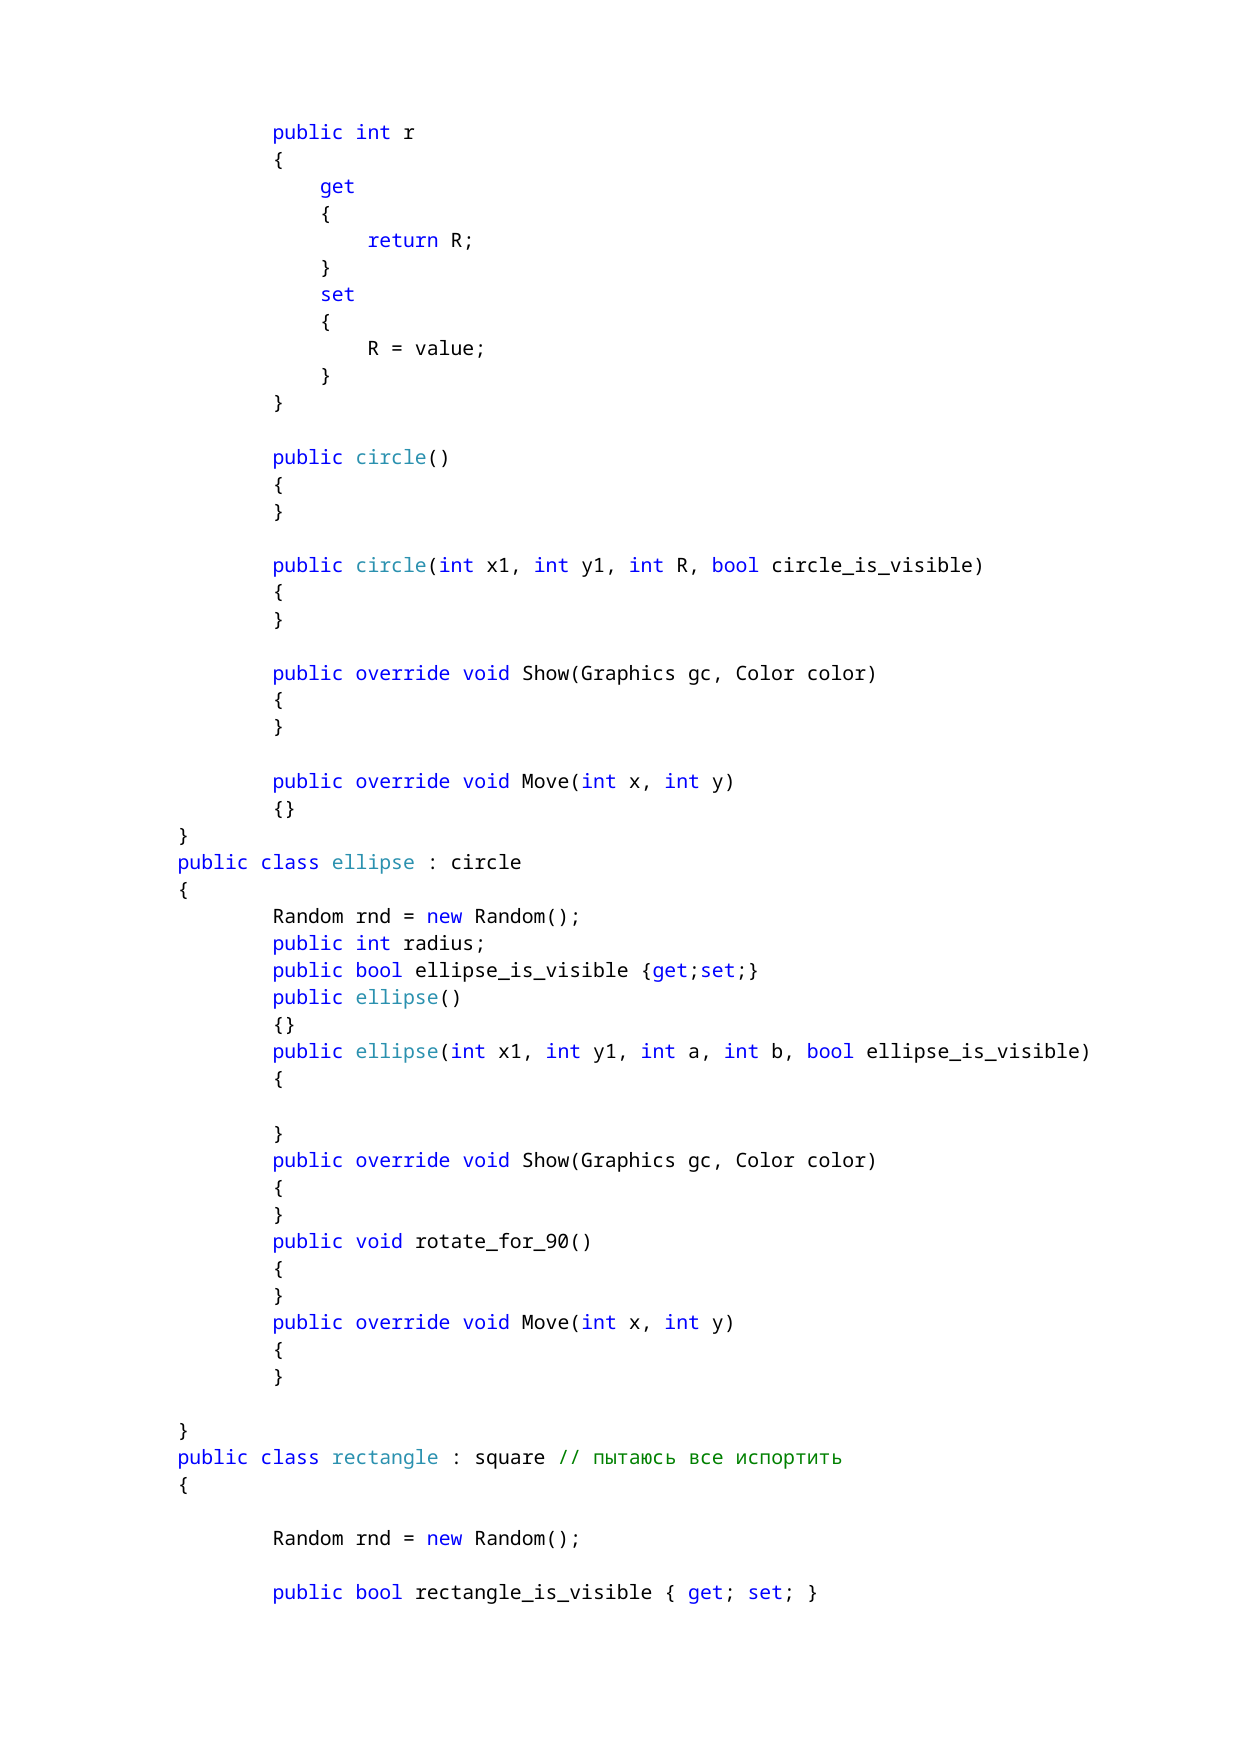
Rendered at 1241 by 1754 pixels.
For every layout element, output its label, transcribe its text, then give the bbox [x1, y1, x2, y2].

text { [177, 1335, 1152, 1362]
text public bool ellipse_is_visible {get;set;} [177, 957, 1152, 983]
text } [177, 822, 1152, 849]
text } [177, 1119, 1152, 1146]
text {} [177, 1011, 1152, 1037]
text } [177, 605, 1152, 632]
text } [177, 1281, 1152, 1308]
text public class rectangle : square // пытаюсь все испортить [177, 1443, 1152, 1470]
text public override void Show(Graphics gc, Color color) [177, 659, 1152, 686]
text { [177, 1254, 1152, 1281]
text public override void Show(Graphics gc, Color color) [177, 1146, 1152, 1173]
text public int radius; [177, 929, 1152, 957]
text } [177, 713, 1152, 740]
text { [177, 578, 1152, 605]
text } [177, 1200, 1152, 1227]
text public bool rectangle_is_visible { get; set; } [177, 1578, 1152, 1605]
text { [177, 1470, 1152, 1497]
text { [177, 1173, 1152, 1200]
text { [177, 307, 1152, 334]
text public void rotate_for_90() [177, 1227, 1152, 1254]
text public ellipse() [177, 983, 1152, 1011]
text public circle(int x1, int y1, int R, bool circle_is_visible) [177, 551, 1152, 578]
text } [177, 361, 1152, 388]
text { [177, 686, 1152, 713]
text { [177, 199, 1152, 226]
text Random rnd = new Random(); [177, 903, 1152, 929]
text public int r [177, 118, 1152, 145]
text public ellipse(int x1, int y1, int a, int b, bool ellipse_is_visible) [177, 1037, 1152, 1064]
text public class ellipse : circle [177, 849, 1152, 876]
text public override void Move(int x, int y) [177, 768, 1152, 795]
text Random rnd = new Random(); [177, 1524, 1152, 1551]
text } [177, 1362, 1152, 1389]
text } [177, 253, 1152, 280]
text { [177, 1064, 1152, 1091]
text } [177, 1416, 1152, 1443]
text {} [177, 795, 1152, 822]
text { [177, 145, 1152, 172]
text R = value; [177, 334, 1152, 361]
text get [177, 172, 1152, 199]
text set [177, 280, 1152, 307]
text } [177, 497, 1152, 524]
text } [177, 388, 1152, 415]
text { [177, 876, 1152, 903]
text public override void Move(int x, int y) [177, 1308, 1152, 1335]
text return R; [177, 226, 1152, 253]
text public circle() [177, 443, 1152, 470]
text { [177, 470, 1152, 497]
